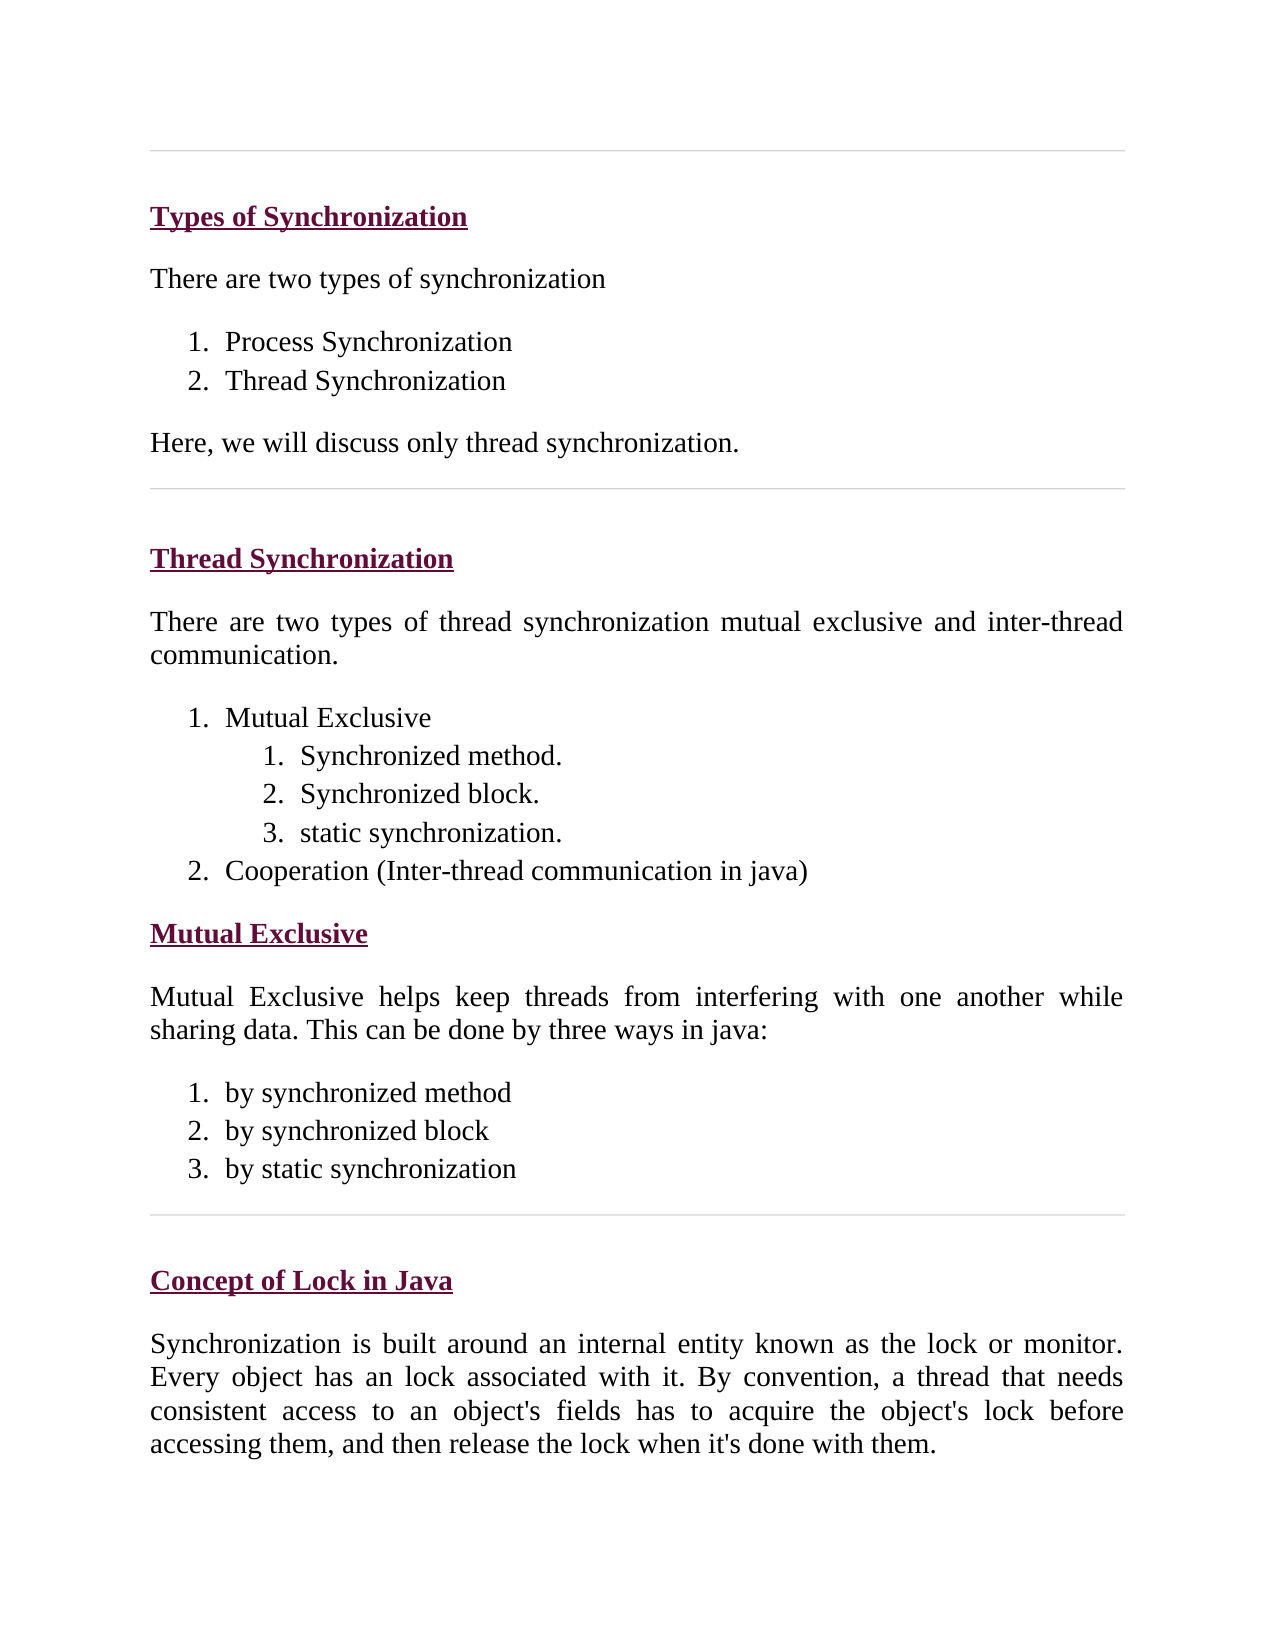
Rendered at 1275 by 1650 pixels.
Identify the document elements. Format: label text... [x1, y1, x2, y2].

list by synchronized block [187, 1113, 1125, 1147]
text There are two types of thread synchronization mutual exclusive and inter-thread communication. [150, 604, 1125, 671]
list by synchronized method [187, 1075, 1125, 1108]
list Process Synchronization [187, 324, 1125, 358]
list Cooperation (Inter-thread communication in java) [187, 853, 1125, 887]
text Synchronization is built around an internal entity known as the lock or monitor. Every object has an lock associated with it. By convention, a thread that needs consistent access to an object's fields has to acquire the object's lock before accessing them, and then release the lock when it's done with them. [150, 1326, 1125, 1460]
subtitle Mutual Exclusive [150, 916, 1125, 949]
subtitle Thread Synchronization [150, 541, 1125, 574]
subtitle Types of Synchronization [150, 199, 1125, 232]
text Mutual Exclusive helps keep threads from interfering with one another while sharing data. This can be done by three ways in java: [150, 979, 1125, 1046]
subtitle Concept of Lock in Java [150, 1263, 1125, 1297]
list Mutual Exclusive [187, 700, 1125, 733]
list by static synchronization [187, 1152, 1125, 1185]
text Here, we will discuss only thread synchronization. [150, 425, 1125, 459]
list Thread Synchronization [187, 363, 1125, 396]
text There are two types of synchronization [150, 262, 1125, 295]
list Synchronized block. [262, 777, 1125, 810]
list Synchronized method. [262, 738, 1125, 772]
list static synchronization. [262, 815, 1125, 848]
